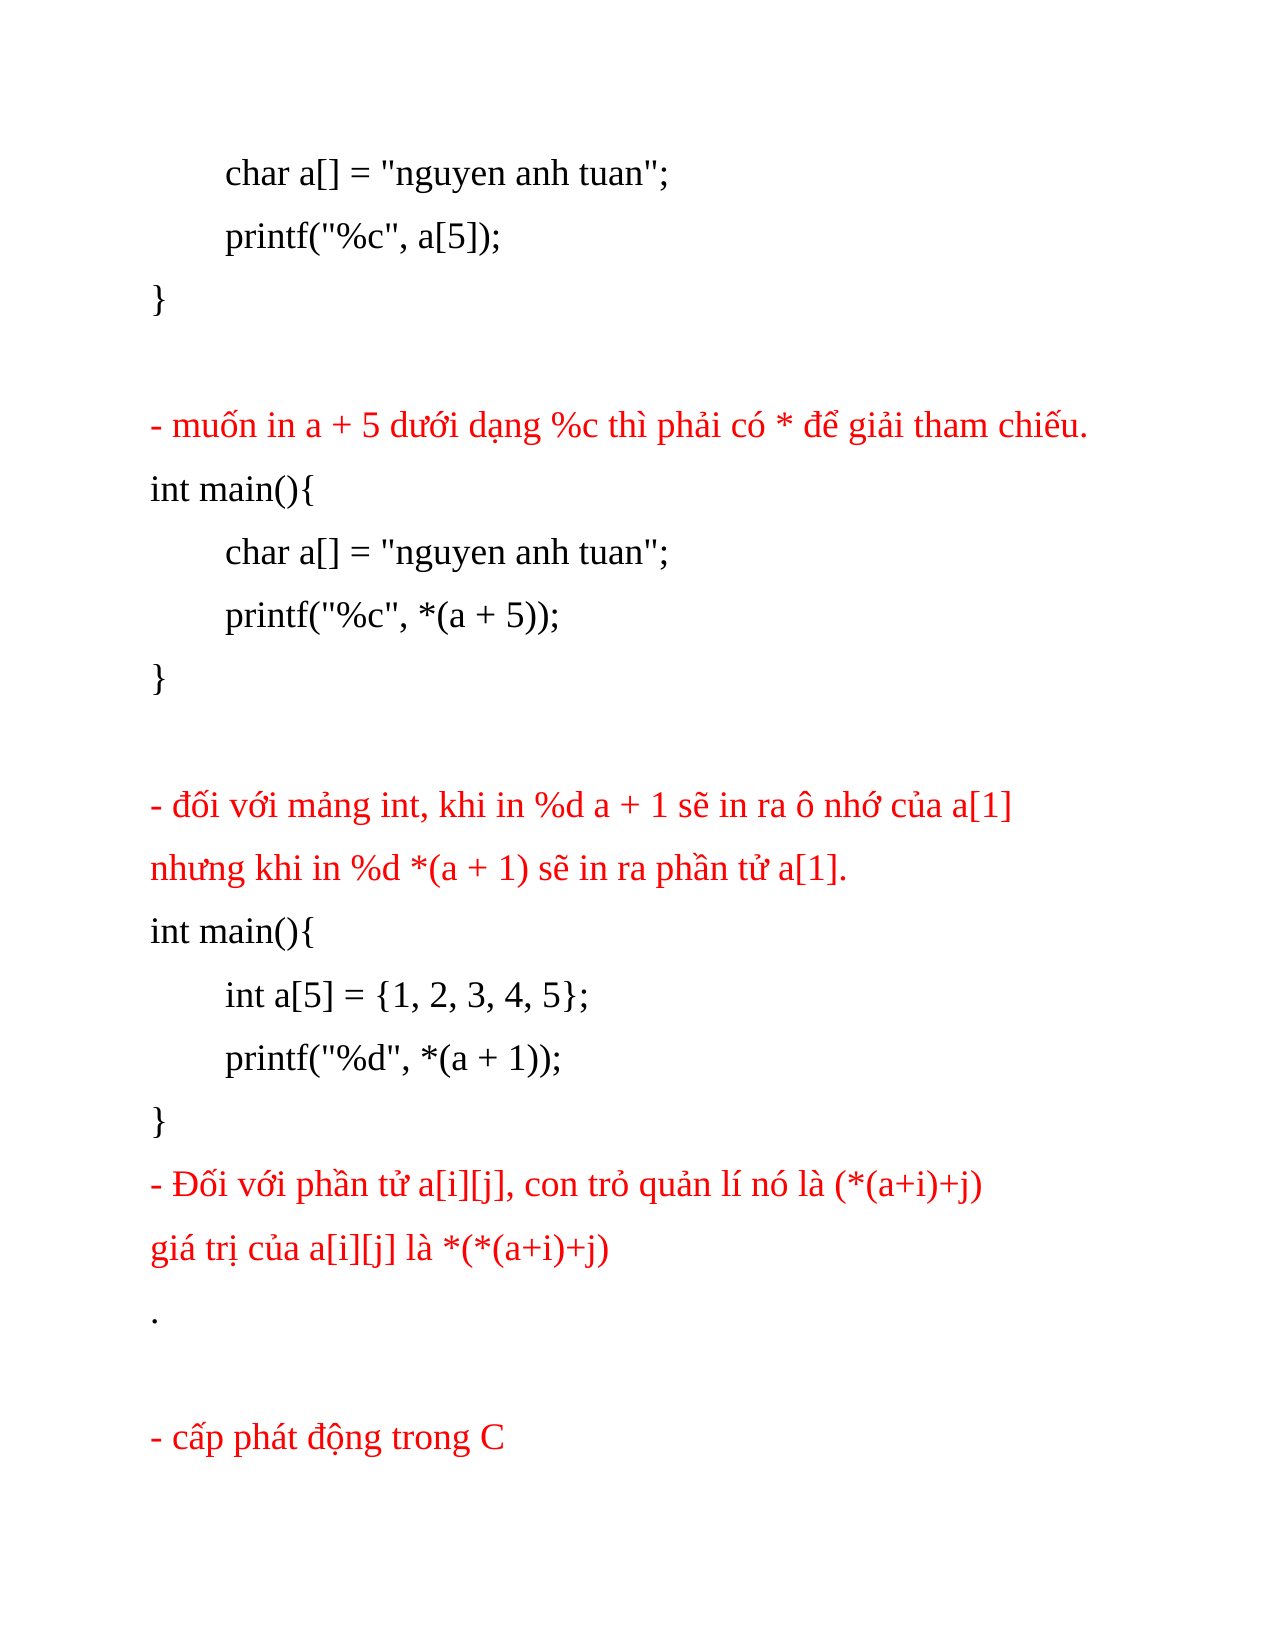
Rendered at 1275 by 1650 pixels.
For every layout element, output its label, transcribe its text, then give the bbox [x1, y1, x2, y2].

text giá trị của a[i][j] là *(*(a+i)+j) [150, 1225, 1125, 1268]
text - Đối với phần tử a[i][j], con trỏ quản lí nó là (*(a+i)+j) [150, 1162, 1125, 1205]
text int main(){ [150, 909, 1125, 952]
text - muốn in a + 5 dưới dạng %c thì phải có * để giải tham chiếu. [150, 403, 1125, 446]
text printf("%d", *(a + 1)); [150, 1035, 1125, 1078]
text } [150, 656, 1125, 699]
text - đối với mảng int, khi in %d a + 1 sẽ in ra ô nhớ của a[1] [150, 782, 1125, 825]
text printf("%c", a[5]); [150, 213, 1125, 256]
text char a[] = "nguyen anh tuan"; [150, 529, 1125, 572]
text } [150, 1098, 1125, 1142]
text int a[5] = {1, 2, 3, 4, 5}; [150, 972, 1125, 1015]
text char a[] = "nguyen anh tuan"; [150, 150, 1125, 193]
text } [150, 276, 1125, 319]
text - cấp phát động trong C [150, 1414, 1125, 1458]
text int main(){ [150, 466, 1125, 509]
text nhưng khi in %d *(a + 1) sẽ in ra phần tử a[1]. [150, 846, 1125, 889]
text printf("%c", *(a + 5)); [150, 593, 1125, 636]
text . [150, 1288, 1125, 1331]
